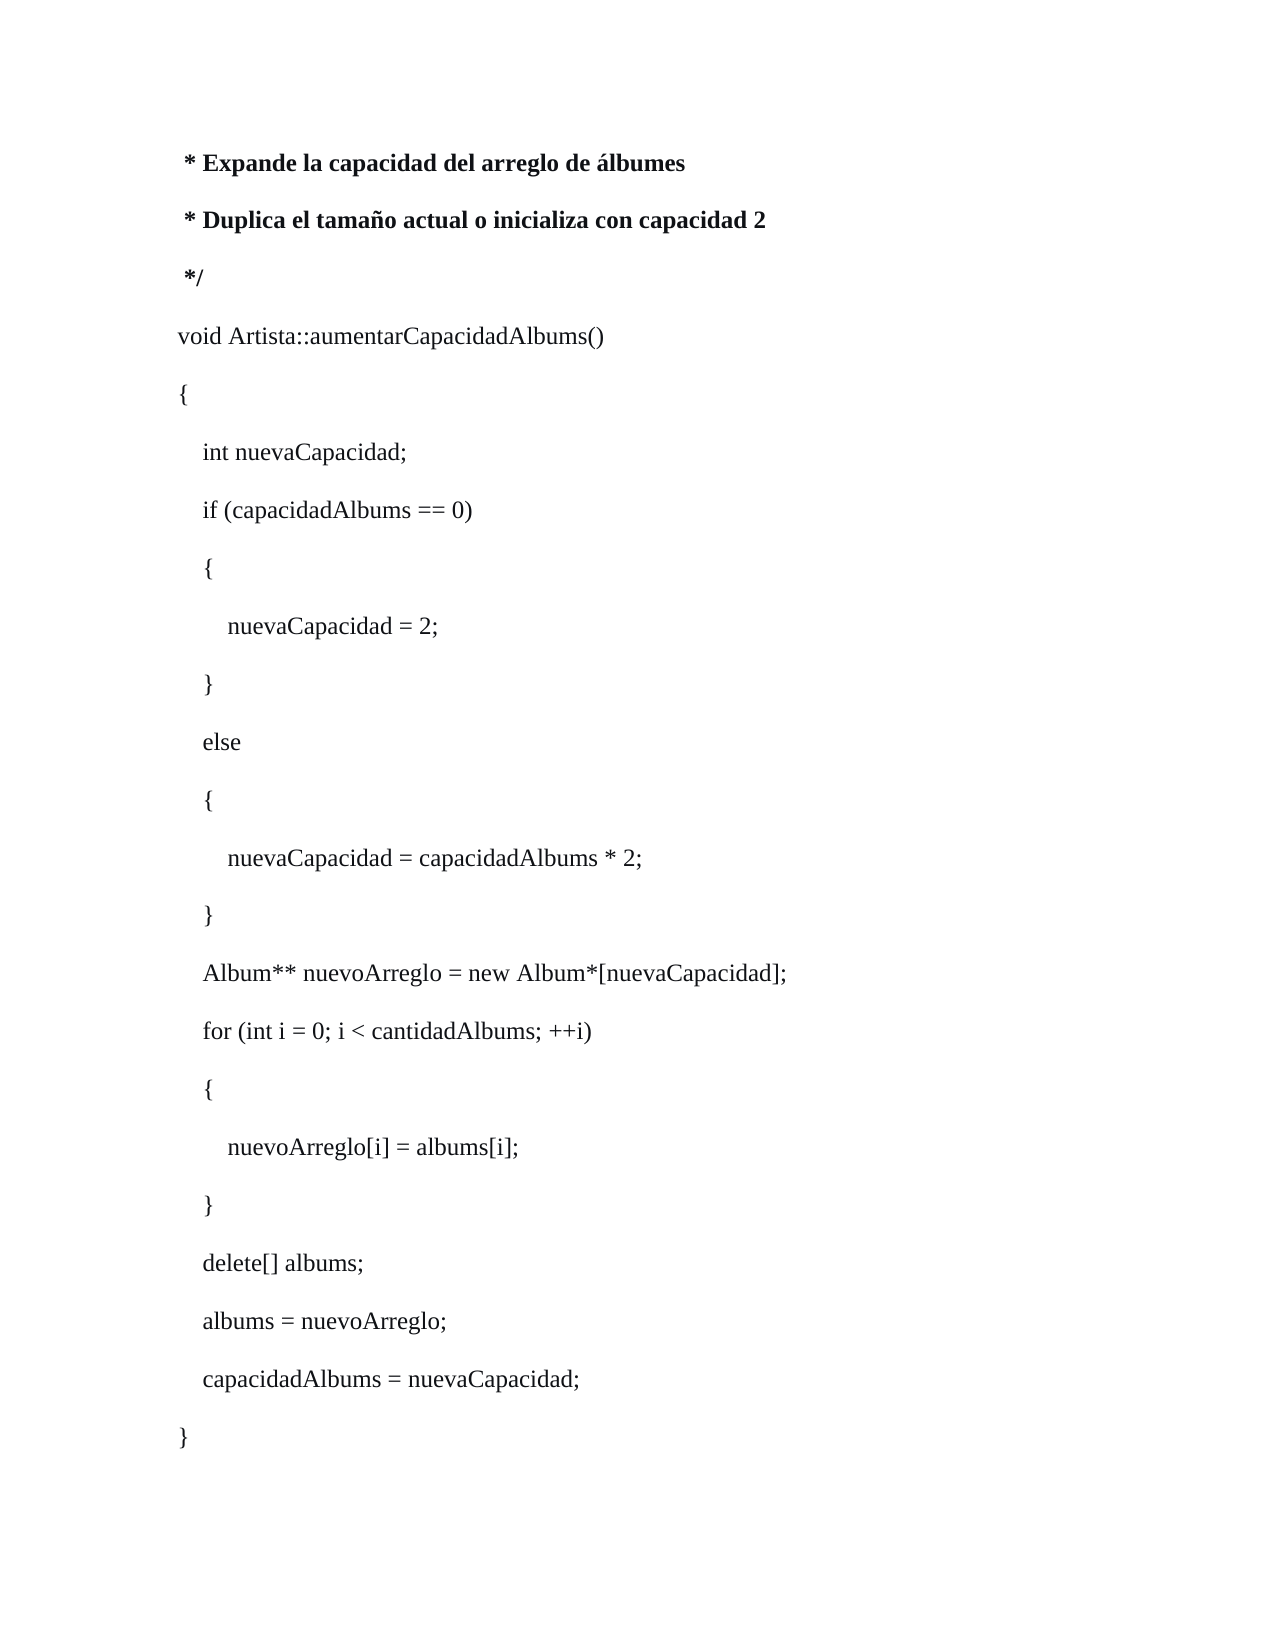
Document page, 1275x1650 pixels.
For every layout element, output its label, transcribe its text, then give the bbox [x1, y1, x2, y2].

text for (int i = 0; i < cantidadAlbums; ++i) [177, 1016, 1098, 1045]
text capacidadAlbums = nuevaCapacidad; [177, 1364, 1098, 1393]
text { [177, 1074, 1098, 1103]
text if (capacidadAlbums == 0) [177, 495, 1098, 524]
text void Artista::aumentarCapacidadAlbums() [177, 321, 1098, 350]
text { [177, 553, 1098, 582]
text nuevaCapacidad = capacidadAlbums * 2; [177, 843, 1098, 871]
text } [177, 1190, 1098, 1219]
text int nuevaCapacidad; [177, 437, 1098, 466]
text { [177, 379, 1098, 408]
text * Duplica el tamaño actual o inicializa con capacidad 2 [177, 206, 1098, 234]
text nuevaCapacidad = 2; [177, 611, 1098, 640]
text else [177, 727, 1098, 756]
text Album** nuevoArreglo = new Album*[nuevaCapacidad]; [177, 958, 1098, 987]
text } [177, 901, 1098, 929]
text delete[] albums; [177, 1248, 1098, 1277]
text nuevoArreglo[i] = albums[i]; [177, 1132, 1098, 1161]
text } [177, 669, 1098, 698]
text albums = nuevoArreglo; [177, 1306, 1098, 1335]
text * Expande la capacidad del arreglo de álbumes [177, 148, 1098, 176]
text { [177, 785, 1098, 813]
text */ [177, 263, 1098, 292]
text } [177, 1422, 1098, 1451]
